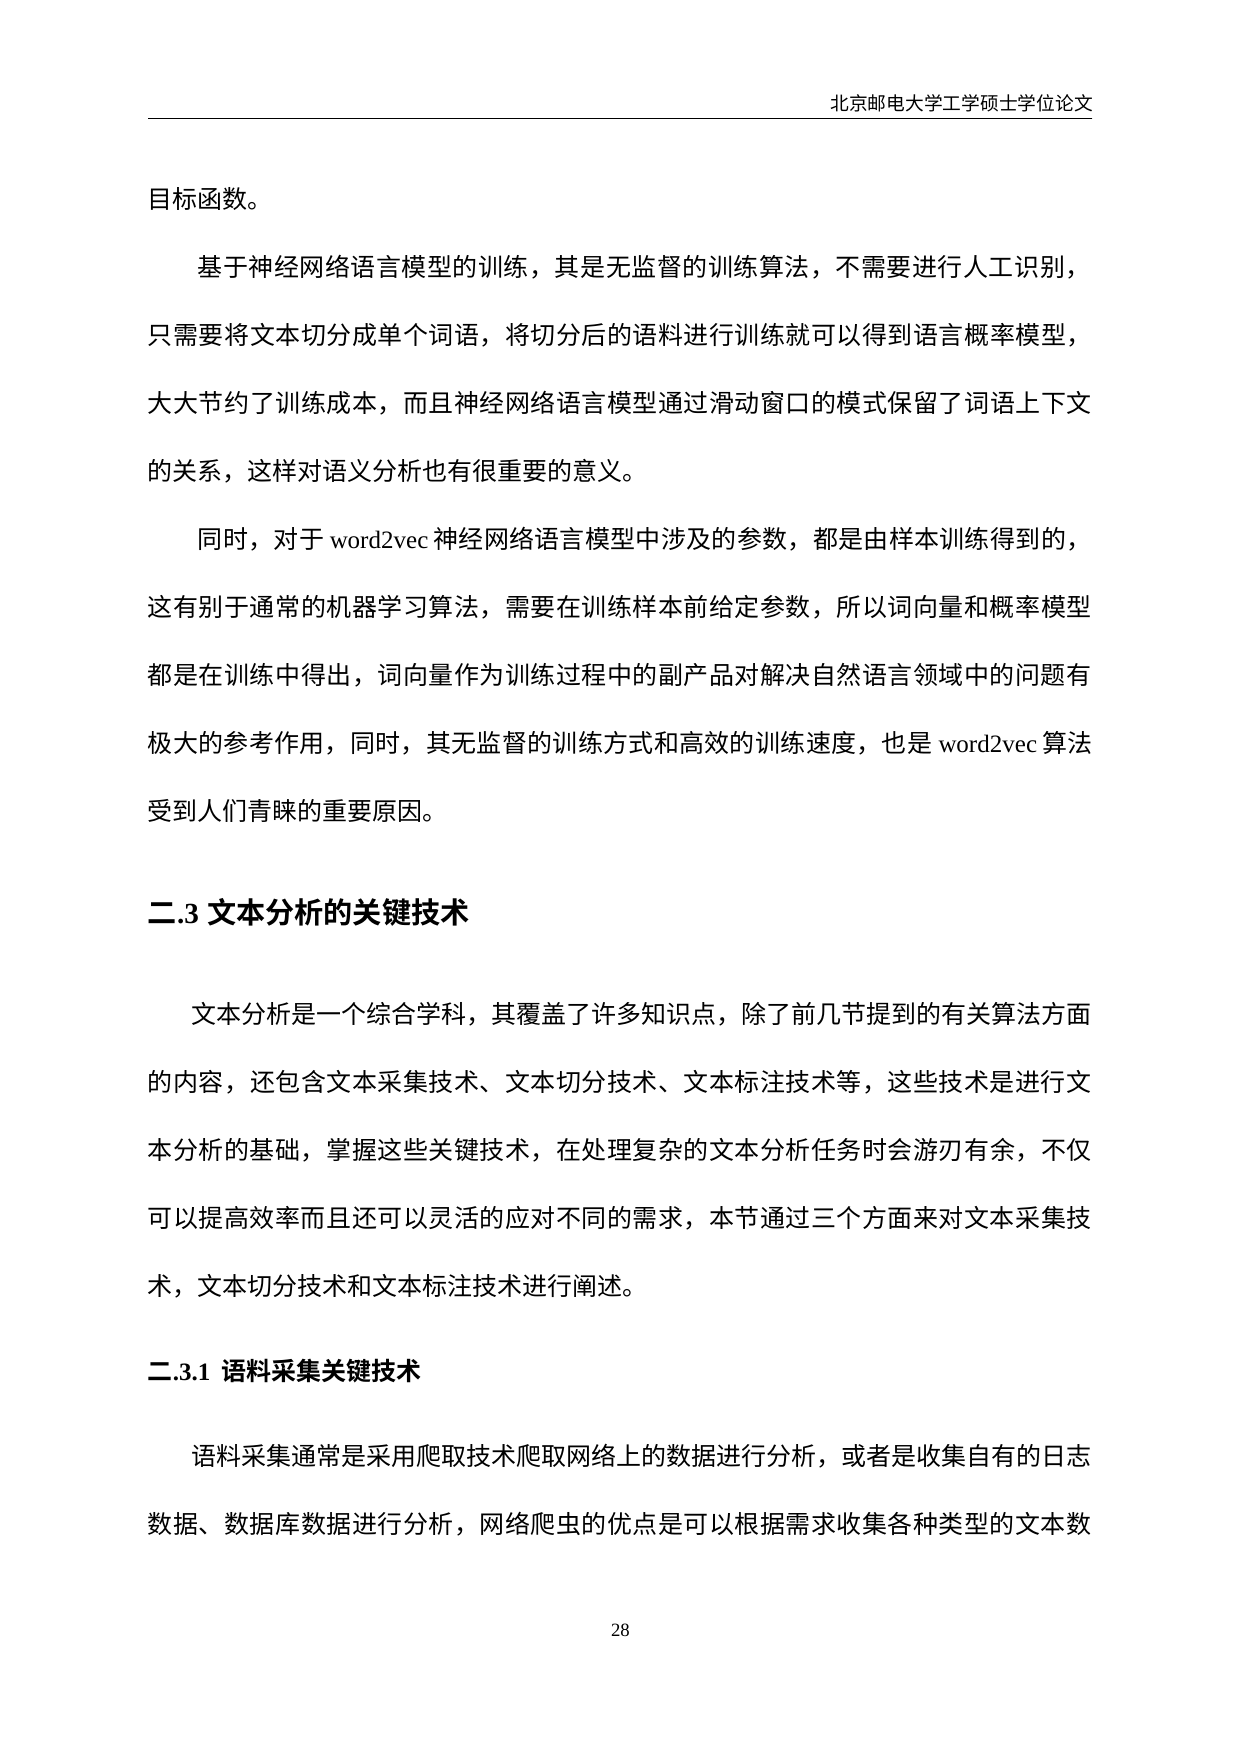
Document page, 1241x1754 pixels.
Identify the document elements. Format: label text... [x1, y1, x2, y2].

text 文本分析是一个综合学科，其覆盖了许多知识点，除了前几节提到的有关算法方面的内容，还包含文本采集技术、文本切分技术、文本标注技术等，这些技术是进行文本分析的基础，掌握这些关键技术，在处理复杂的文本分析任务时会游刃有余，不仅可以提高效率而且还可以灵活的应对不同的需求，本节通过三个方面来对文本采集技术，文本切分技术和文本标注技术进行阐述。 [148, 979, 1092, 1318]
subtitle 文本分析的关键技术 [148, 877, 1092, 945]
text 基于神经网络语言模型的训练，其是无监督的训练算法，不需要进行人工识别，只需要将文本切分成单个词语，将切分后的语料进行训练就可以得到语言概率模型，大大节约了训练成本，而且神经网络语言模型通过滑动窗口的模式保留了词语上下文的关系，这样对语义分析也有很重要的意义。 [148, 232, 1092, 503]
text 同时，对于word2vec神经网络语言模型中涉及的参数，都是由样本训练得到的，这有别于通常的机器学习算法，需要在训练样本前给定参数，所以词向量和概率模型都是在训练中得出，词向量作为训练过程中的副产品对解决自然语言领域中的问题有极大的参考作用，同时，其无监督的训练方式和高效的训练速度，也是word2vec算法受到人们青睐的重要原因。 [148, 503, 1092, 843]
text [148, 1420, 1092, 1556]
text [148, 164, 1092, 232]
subtitle 语料采集关键技术 [148, 1335, 1092, 1403]
